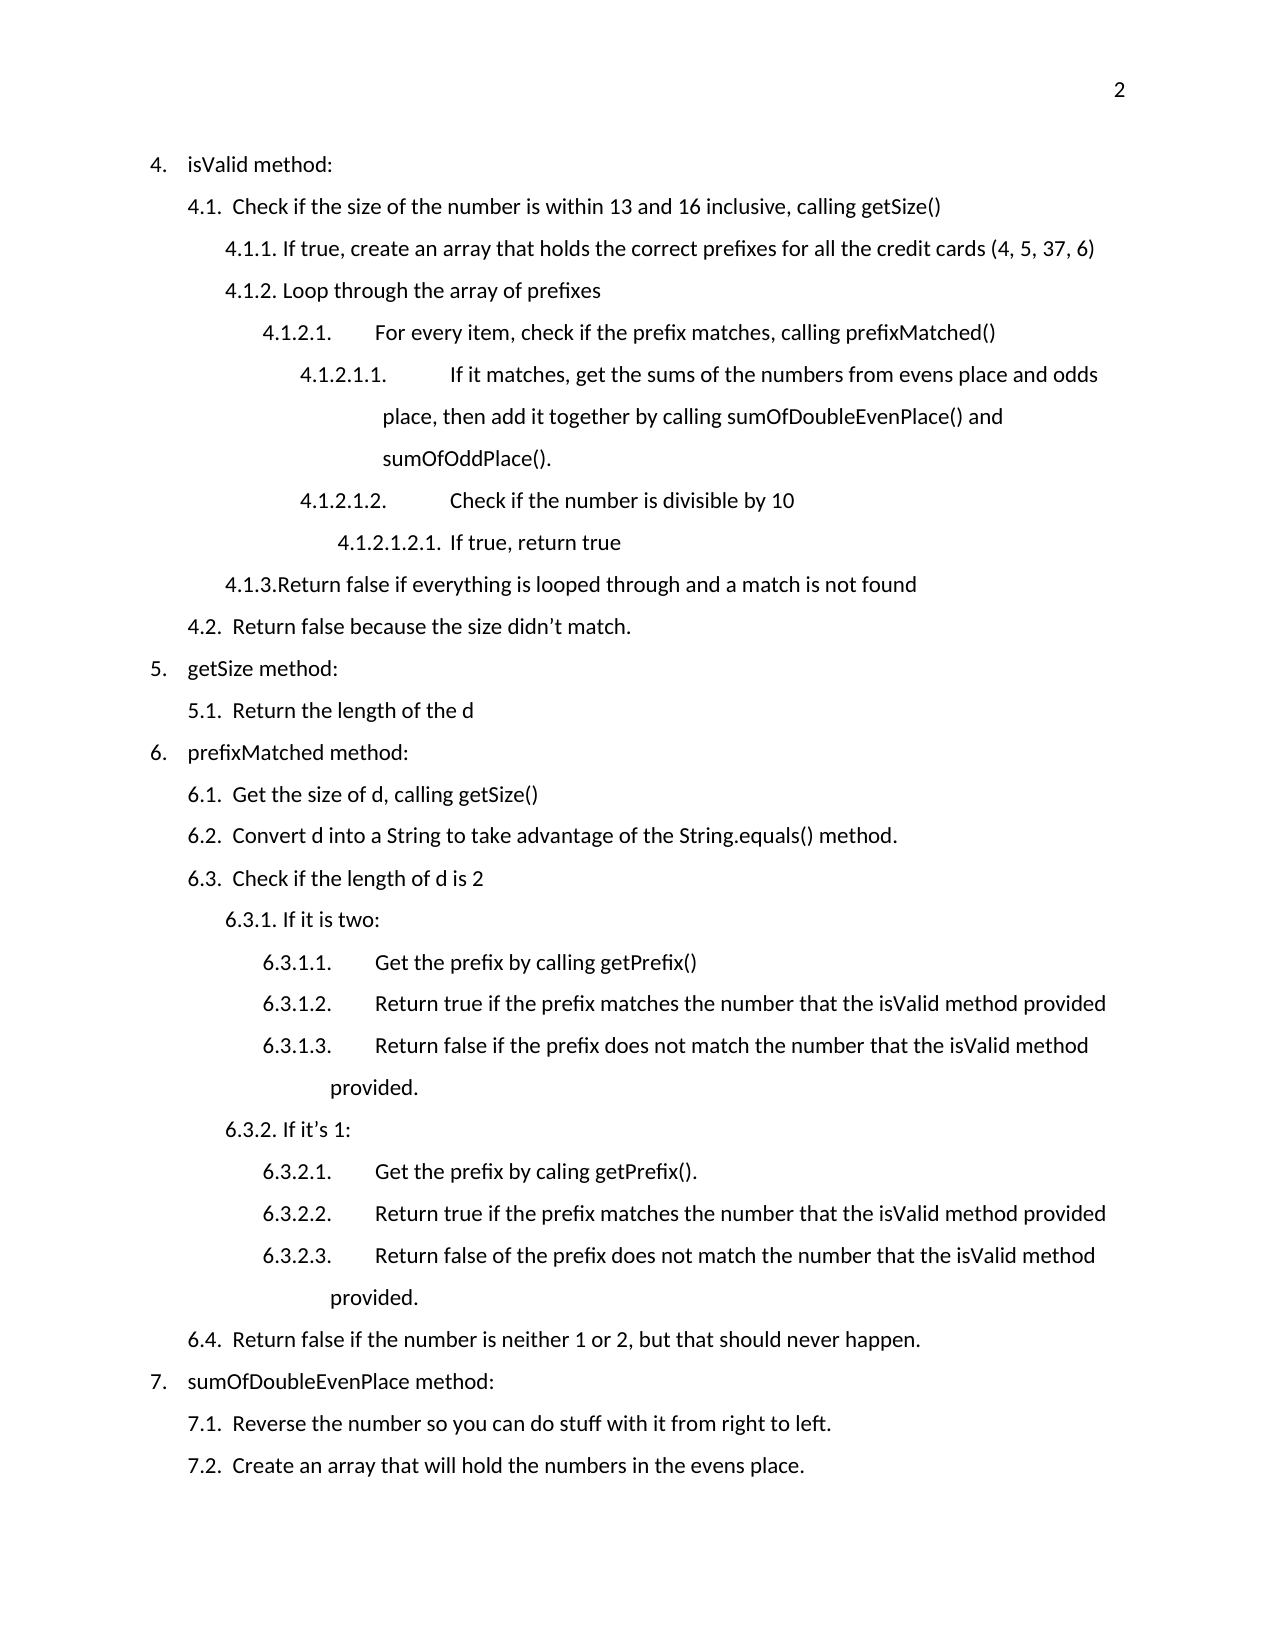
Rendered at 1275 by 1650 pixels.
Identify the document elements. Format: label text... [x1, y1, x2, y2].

list Loop through the array of prefixes [225, 276, 1125, 304]
list Check if the size of the number is within 13 and 16 inclusive, calling getSize() [187, 192, 1125, 220]
list If it is two: [225, 906, 1125, 934]
list sumOfDoubleEvenPlace method: [150, 1367, 1125, 1395]
list Reverse the number so you can do stuff with it from right to left. [187, 1409, 1125, 1437]
list Get the prefix by caling getPrefix(). [262, 1157, 1125, 1186]
list If it’s 1: [225, 1116, 1125, 1143]
list Return true if the prefix matches the number that the isValid method provided [262, 989, 1125, 1018]
list Get the size of d, calling getSize() [187, 780, 1125, 808]
list prefixMatched method: [150, 738, 1125, 766]
list isValid method: [150, 150, 1125, 178]
list Return false of the prefix does not match the number that the isValid method provided. [262, 1241, 1125, 1311]
list If it matches, get the sums of the numbers from evens place and odds place, then add it together by calling sumOfDoubleEvenPlace() and sumOfOddPlace(). [300, 360, 1125, 472]
list For every item, check if the prefix matches, calling prefixMatched() [262, 318, 1125, 346]
list getSize method: [150, 654, 1125, 682]
list Check if the length of d is 2 [187, 864, 1125, 892]
list Return the length of the d [187, 696, 1125, 724]
list If true, create an array that holds the correct prefixes for all the credit cards (4, 5, 37, 6) [225, 234, 1125, 262]
list Convert d into a String to take advantage of the String.equals() method. [187, 822, 1125, 850]
list Return false if the number is neither 1 or 2, but that should never happen. [187, 1325, 1125, 1353]
list Create an array that will hold the numbers in the evens place. [187, 1451, 1125, 1479]
list Return true if the prefix matches the number that the isValid method provided [262, 1199, 1125, 1227]
list Check if the number is divisible by 10 [300, 486, 1125, 514]
list If true, return true [337, 528, 1125, 556]
list Return false if everything is looped through and a match is not found [225, 570, 1125, 598]
list Return false because the size didn’t match. [187, 612, 1125, 640]
list Get the prefix by calling getPrefix() [262, 948, 1125, 976]
list Return false if the prefix does not match the number that the isValid method provided. [262, 1032, 1125, 1102]
